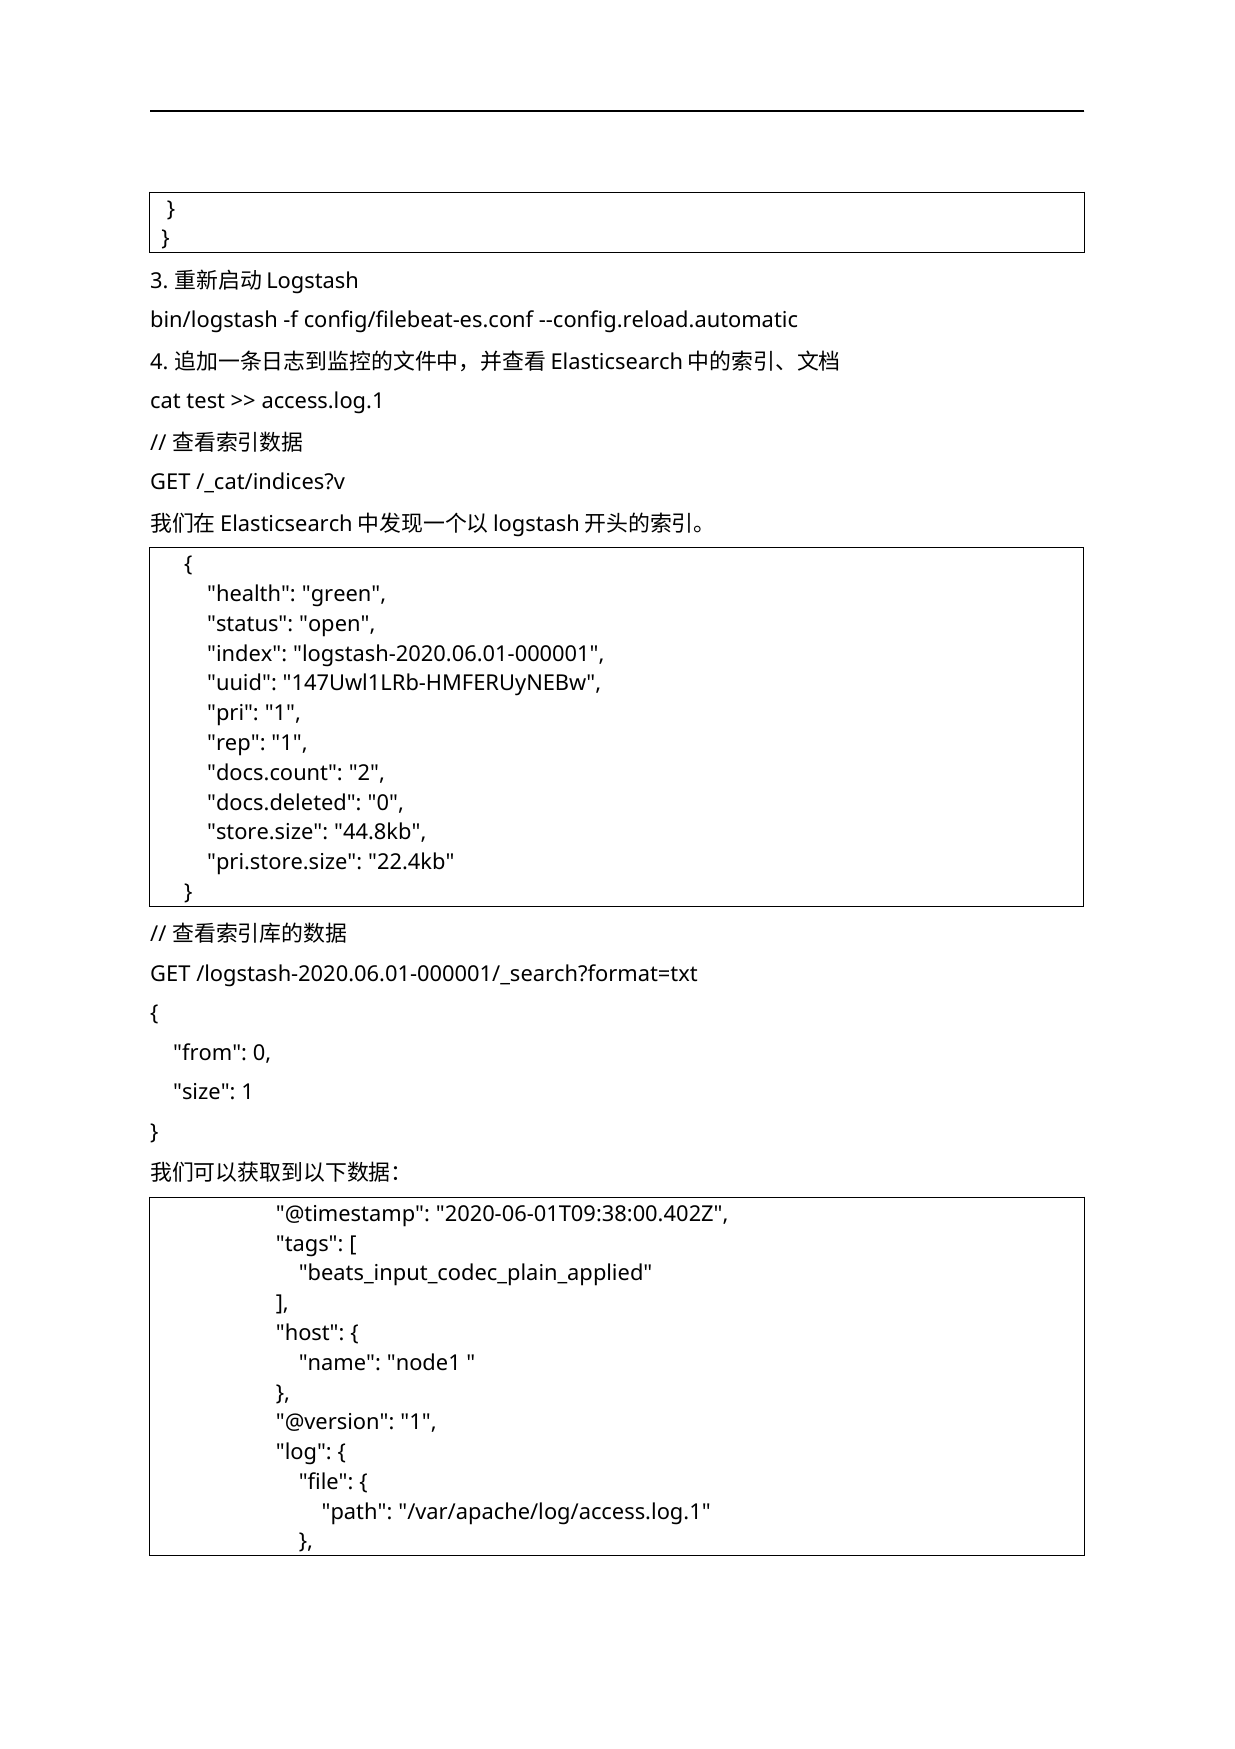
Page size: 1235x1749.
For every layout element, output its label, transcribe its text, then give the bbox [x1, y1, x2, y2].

table_header { "health": "green", "status": "open", "index": "logstash-2020.06.01-000001", "uuid": "147Uwl1LRb-HMFERUyNEBw", "pri": "1", "rep": "1", "docs.count": "2", "docs.deleted": "0", "store.size": "44.8kb", "pri.store.size": "22.4kb" } [150, 548, 1083, 906]
text cat test >> access.log.1 [150, 385, 1084, 415]
text 我们可以获取到以下数据： [150, 1155, 1084, 1187]
text } [150, 1116, 1084, 1146]
text // 查看索引数据 [150, 425, 1084, 457]
text "from": 0, [150, 1037, 1084, 1067]
text // 查看索引库的数据 [150, 916, 1084, 948]
text GET /logstash-2020.06.01-000001/_search?format=txt [150, 958, 1084, 988]
text 我们在Elasticsearch中发现一个以logstash开头的索引。 [150, 506, 1084, 537]
text { [150, 997, 1084, 1027]
list 追加一条日志到监控的文件中，并查看Elasticsearch中的索引、文档 [150, 344, 1084, 376]
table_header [150, 193, 1084, 252]
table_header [150, 1198, 1084, 1555]
text bin/logstash -f config/filebeat-es.conf --config.reload.automatic [150, 304, 1084, 334]
list 重新启动Logstash [150, 263, 1084, 295]
text "size": 1 [150, 1076, 1084, 1106]
text GET /_cat/indices?v [150, 466, 1084, 496]
